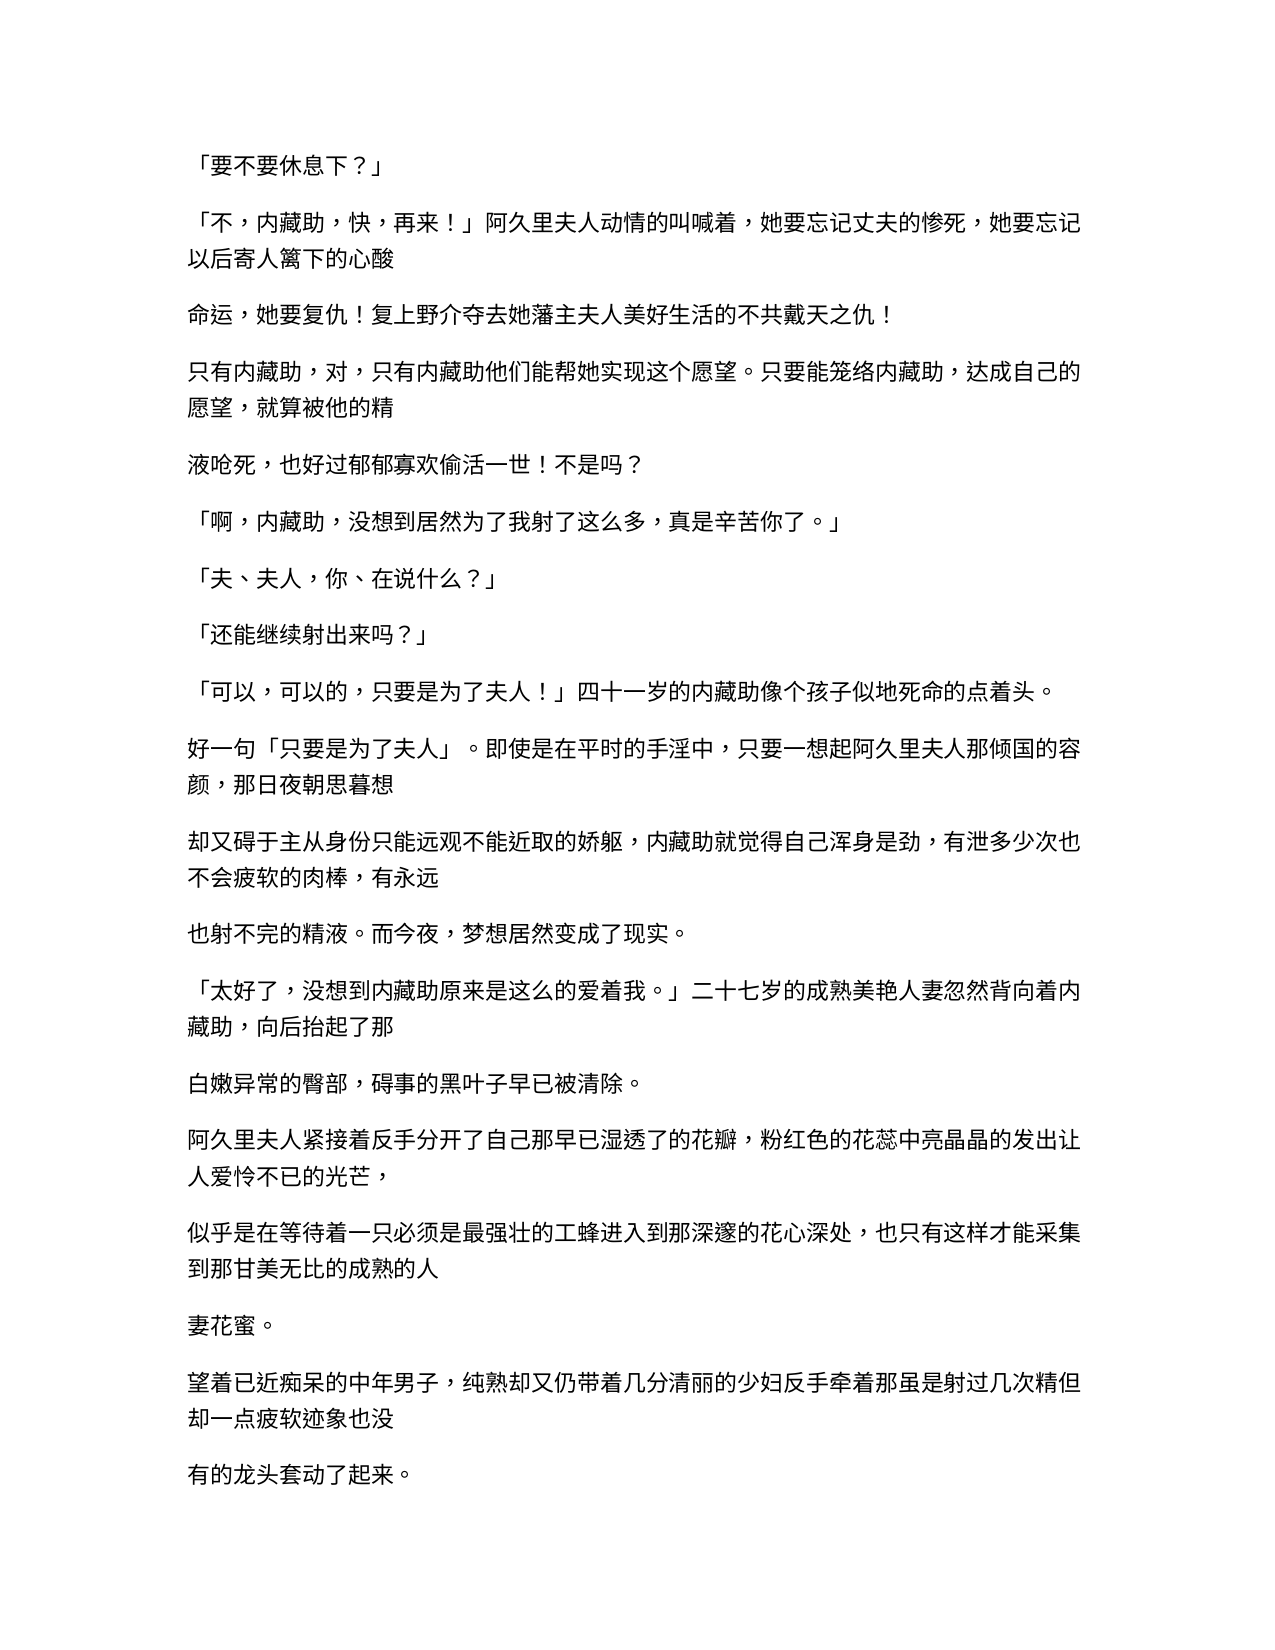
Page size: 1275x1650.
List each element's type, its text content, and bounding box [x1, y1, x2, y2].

text 「不，内藏助，快，再来！」阿久里夫人动情的叫喊着，她要忘记丈夫的惨死，她要忘记以后寄人篱下的心酸 [187, 207, 1087, 274]
text 「可以，可以的，只要是为了夫人！」四十一岁的内藏助像个孩子似地死命的点着头。 [187, 676, 1087, 707]
text 「太好了，没想到内藏助原来是这么的爱着我。」二十七岁的成熟美艳人妻忽然背向着内藏助，向后抬起了那 [187, 975, 1087, 1042]
text 妻花蜜。 [187, 1310, 1087, 1341]
text 「要不要休息下？」 [187, 150, 1087, 181]
text 似乎是在等待着一只必须是最强壮的工蜂进入到那深邃的花心深处，也只有这样才能采集到那甘美无比的成熟的人 [187, 1217, 1087, 1284]
text 有的龙头套动了起来。 [187, 1459, 1087, 1491]
text 只有内藏助，对，只有内藏助他们能帮她实现这个愿望。只要能笼络内藏助，达成自己的愿望，就算被他的精 [187, 356, 1087, 423]
text 「夫、夫人，你、在说什么？」 [187, 562, 1087, 594]
text 液呛死，也好过郁郁寡欢偷活一世！不是吗？ [187, 449, 1087, 480]
text 命运，她要复仇！复上野介夺去她藩主夫人美好生活的不共戴天之仇！ [187, 299, 1087, 331]
text 「还能继续射出来吗？」 [187, 619, 1087, 651]
text 望着已近痴呆的中年男子，纯熟却又仍带着几分清丽的少妇反手牵着那虽是射过几次精但却一点疲软迹象也没 [187, 1367, 1087, 1434]
text 阿久里夫人紧接着反手分开了自己那早已湿透了的花瓣，粉红色的花蕊中亮晶晶的发出让人爱怜不已的光芒， [187, 1124, 1087, 1192]
text 好一句「只要是为了夫人」。即使是在平时的手淫中，只要一想起阿久里夫人那倾国的容颜，那日夜朝思暮想 [187, 733, 1087, 800]
text 却又碍于主从身份只能远观不能近取的娇躯，内藏助就觉得自己浑身是劲，有泄多少次也不会疲软的肉棒，有永远 [187, 826, 1087, 893]
text 也射不完的精液。而今夜，梦想居然变成了现实。 [187, 918, 1087, 949]
text 「啊，内藏助，没想到居然为了我射了这么多，真是辛苦你了。」 [187, 506, 1087, 537]
text 白嫩异常的臀部，碍事的黑叶子早已被清除。 [187, 1068, 1087, 1099]
